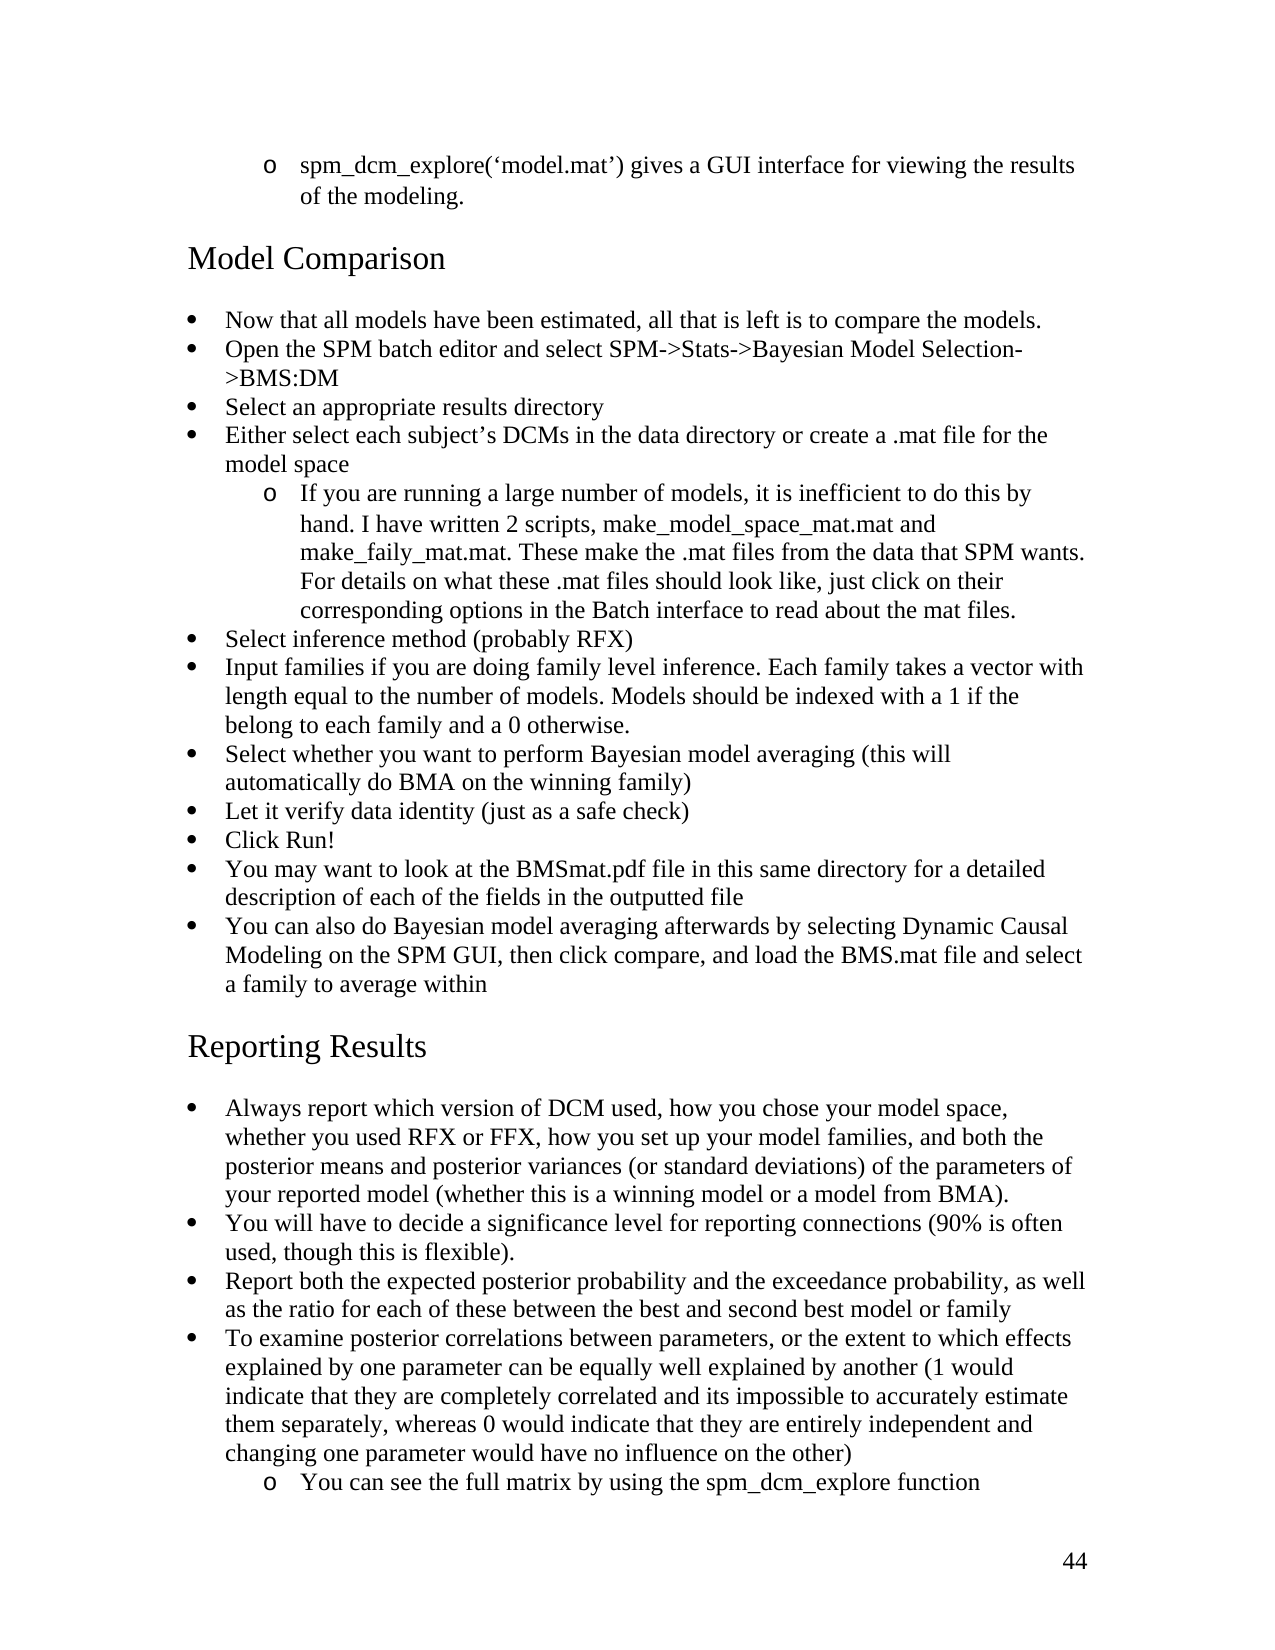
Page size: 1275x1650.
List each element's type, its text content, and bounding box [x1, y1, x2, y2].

list spm_dcm_explore(‘model.mat’) gives a GUI interface for viewing the results of the modeling. [262, 150, 1087, 209]
list Either select each subject’s DCMs in the data directory or create a .mat file for the model space [187, 420, 1087, 478]
list Now that all models have been estimated, all that is left is to compare the models. [187, 305, 1087, 334]
list Select an appropriate results directory [187, 392, 1087, 420]
list You can also do Bayesian model averaging afterwards by selecting Dynamic Causal Modeling on the SPM GUI, then click compare, and load the BMS.mat file and select a family to average within [187, 911, 1087, 997]
list Select inference method (probably RFX) [187, 624, 1087, 652]
list Click Run! [187, 825, 1087, 854]
list If you are running a large number of models, it is inefficient to do this by hand. I have written 2 scripts, make_model_space_mat.mat and make_faily_mat.mat. These make the .mat files from the data that SPM wants. For details on what these .mat files should look like, just click on their corresponding options in the Batch interface to read about the mat files. [262, 478, 1087, 624]
list You may want to look at the BMSmat.pdf file in this same directory for a detailed description of each of the fields in the outputted file [187, 854, 1087, 911]
list Report both the expected posterior probability and the exceedance probability, as well as the ratio for each of these between the best and second best model or family [187, 1266, 1087, 1323]
text Reporting Results [187, 1026, 1087, 1064]
list Select whether you want to perform Bayesian model averaging (this will automatically do BMA on the winning family) [187, 739, 1087, 796]
list To examine posterior correlations between parameters, or the extent to which effects explained by one parameter can be equally well explained by another (1 would indicate that they are completely correlated and its impossible to accurately estimate them separately, whereas 0 would indicate that they are entirely independent and changing one parameter would have no influence on the other) [187, 1323, 1087, 1467]
list Input families if you are doing family level inference. Each family takes a vector with length equal to the number of models. Models should be indexed with a 1 if the belong to each family and a 0 otherwise. [187, 652, 1087, 739]
list Always report which version of DCM used, how you chose your model space, whether you used RFX or FFX, how you set up your model families, and both the posterior means and posterior variances (or standard deviations) of the parameters of your reported model (whether this is a winning model or a model from BMA). [187, 1093, 1087, 1208]
text Model Comparison [187, 238, 1087, 277]
list You can see the full matrix by using the spm_dcm_explore function [262, 1467, 1087, 1498]
list Open the SPM batch editor and select SPM->Stats->Bayesian Model Selection->BMS:DM [187, 334, 1087, 392]
list You will have to decide a significance level for reporting connections (90% is often used, though this is flexible). [187, 1208, 1087, 1266]
list Let it verify data identity (just as a safe check) [187, 796, 1087, 825]
